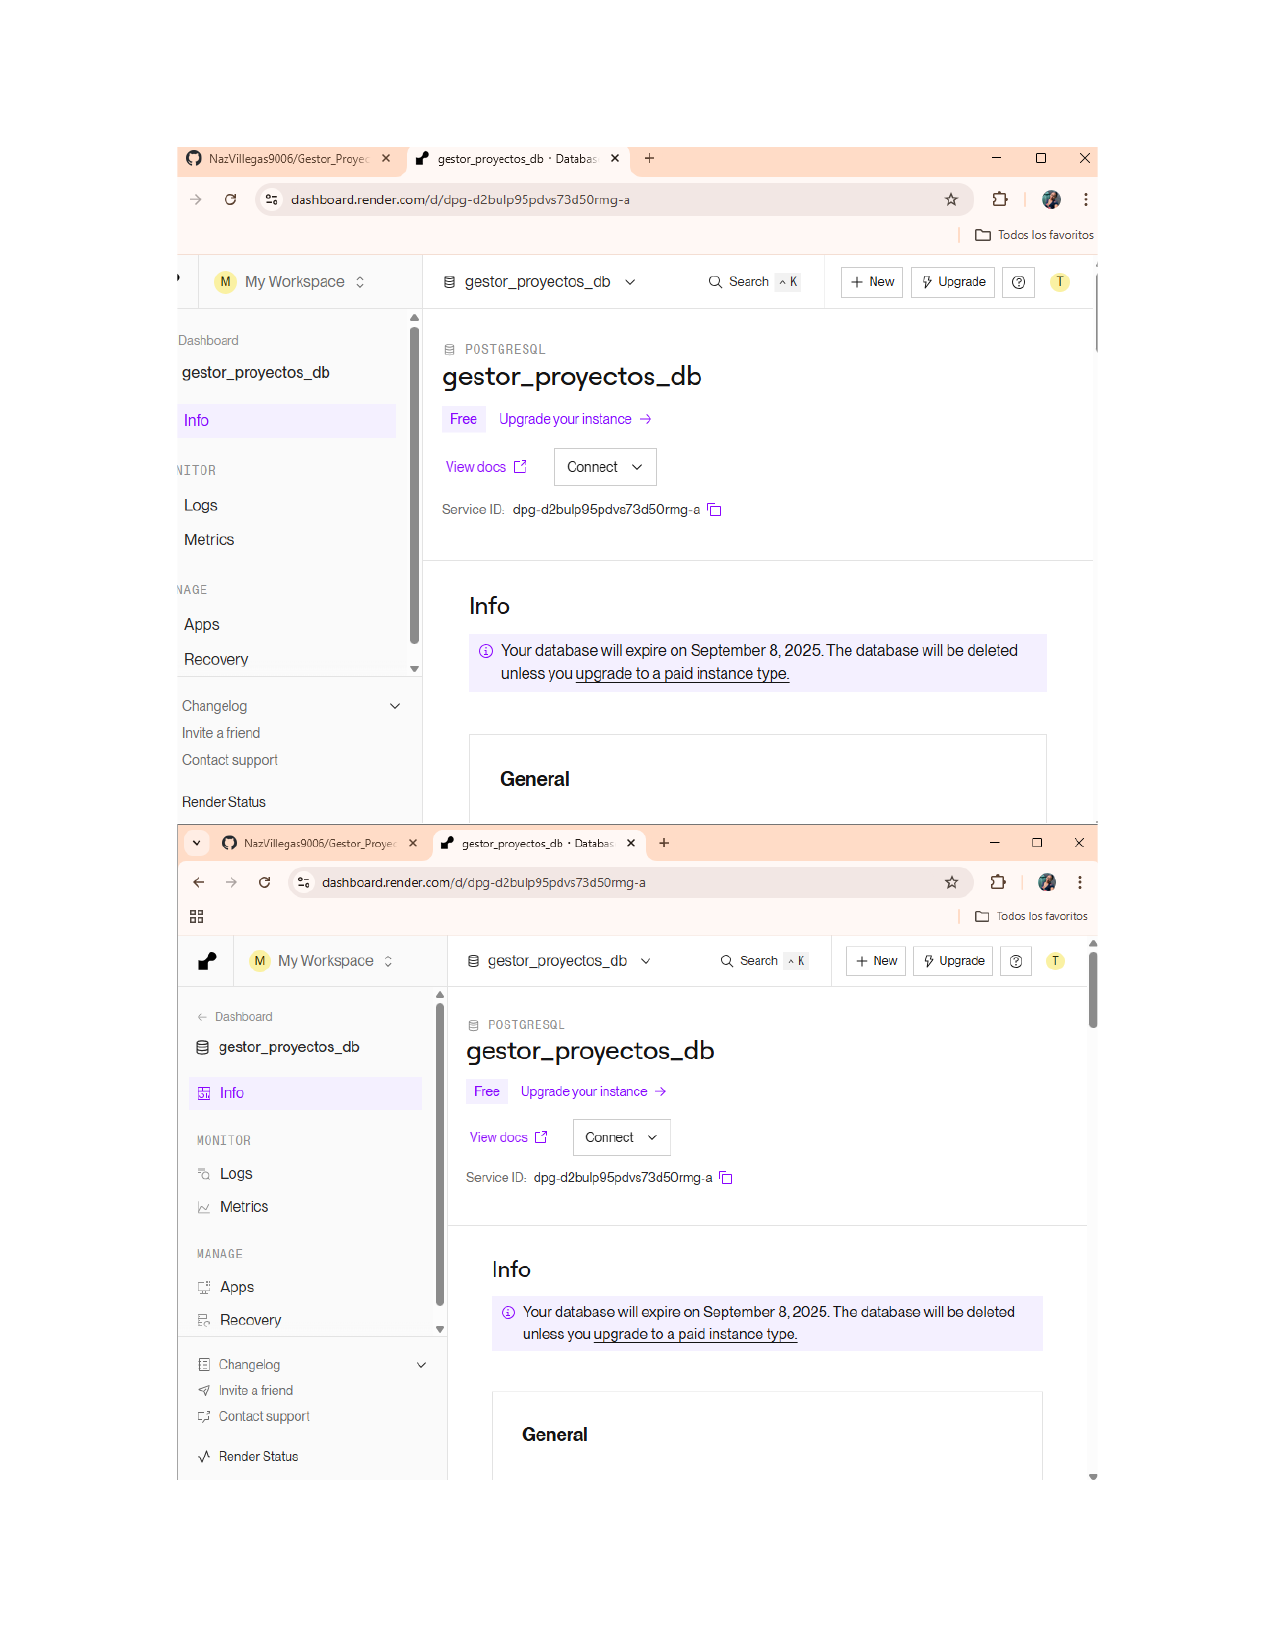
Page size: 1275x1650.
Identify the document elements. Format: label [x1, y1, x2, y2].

picture [177, 824, 1098, 1480]
picture [177, 147, 1098, 823]
